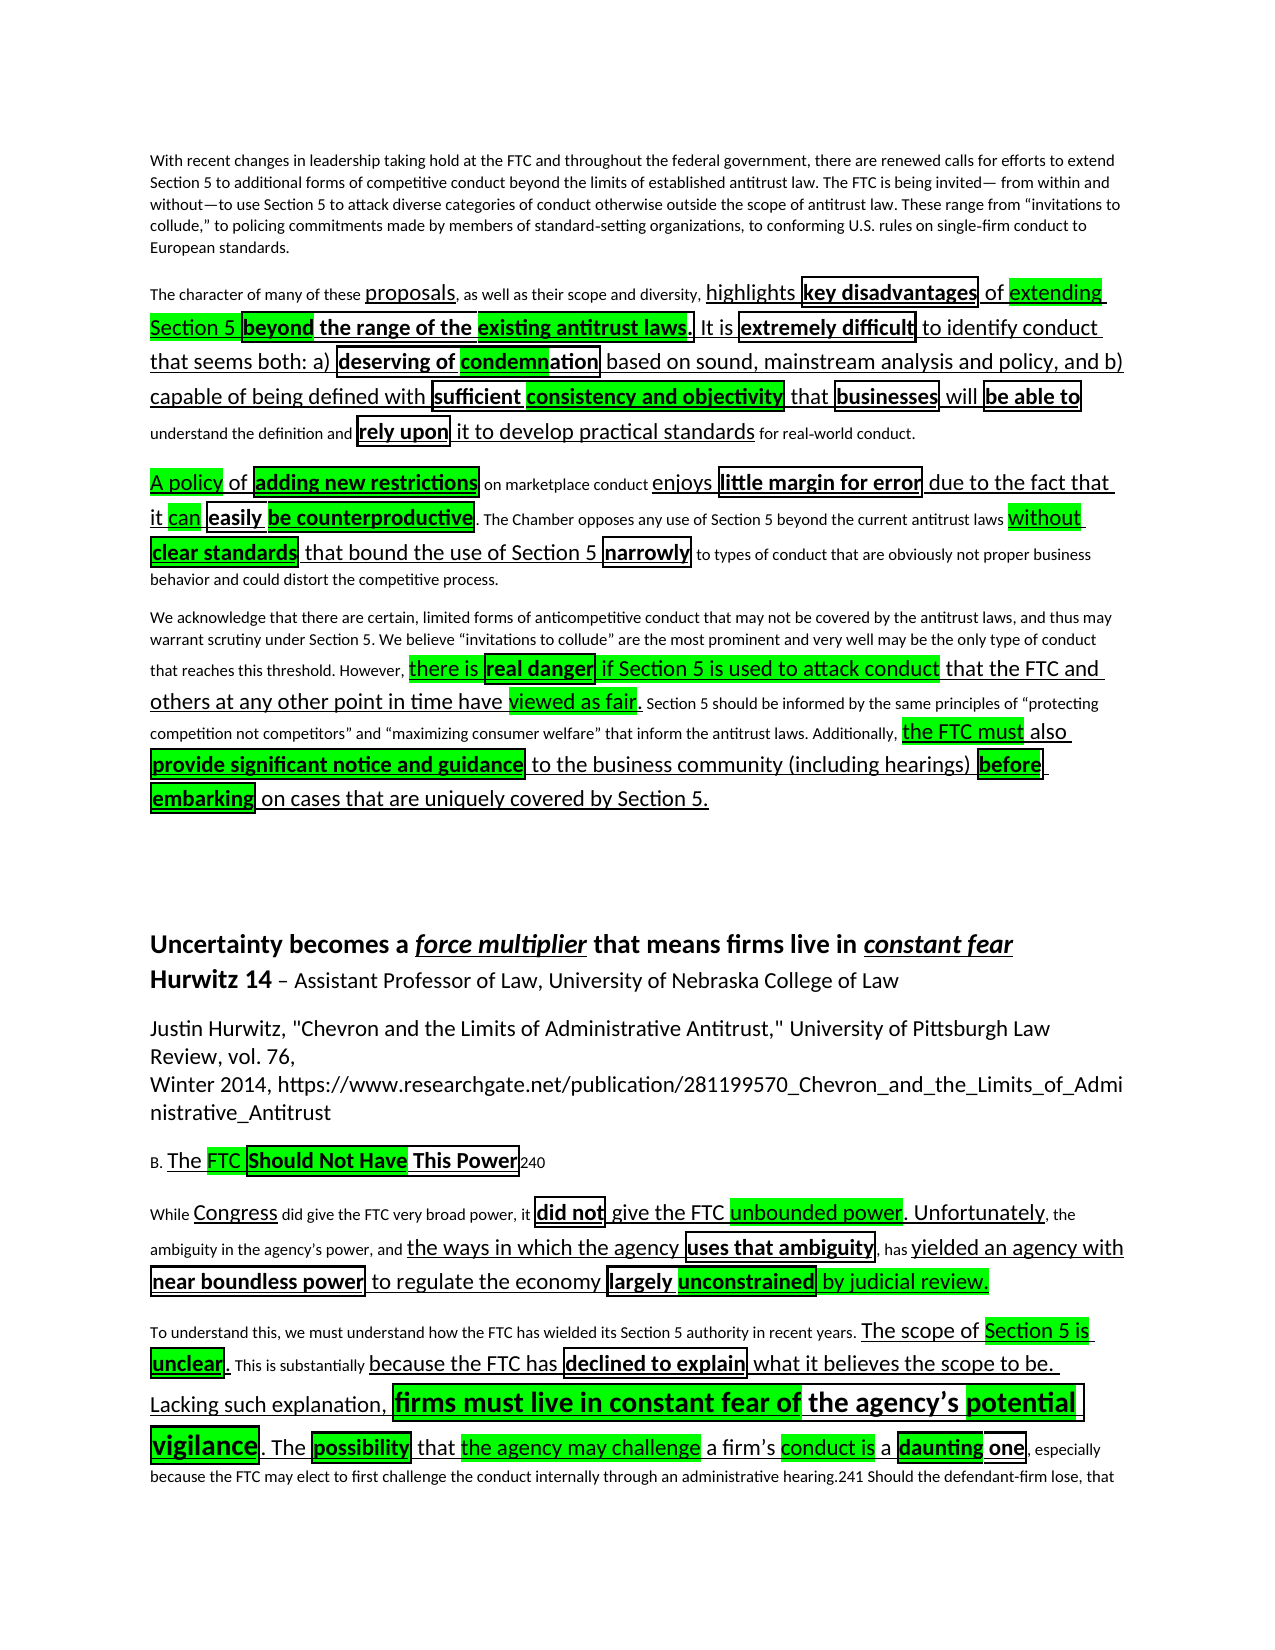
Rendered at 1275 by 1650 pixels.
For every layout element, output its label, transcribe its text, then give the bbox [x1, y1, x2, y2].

text With recent changes in leadership taking hold at the FTC and throughout the federal government, there are renewed calls for efforts to extend Section 5 to additional forms of competitive conduct beyond the limits of established antitrust law. The FTC is being invited— from within and without—to use Section 5 to attack diverse categories of conduct otherwise outside the scope of antitrust law. These range from “invitations to collude,” to policing commitments made by members of standard‐setting organizations, to conforming U.S. rules on single‐firm conduct to European standards. [150, 150, 1125, 258]
text While Congress did give the FTC very broad power, it did not give the FTC unbounded power. Unfortunately, the ambiguity in the agency’s power, and the ways in which the agency uses that ambiguity, has yielded an agency with near boundless power to regulate the economy largely unconstrained by judicial review. [150, 1196, 1125, 1297]
text We acknowledge that there are certain, limited forms of anticompetitive conduct that may not be covered by the antitrust laws, and thus may warrant scrutiny under Section 5. We believe “invitations to collude” are the most prominent and very well may be the only type of conduct that reaches this threshold. However, there is real danger if Section 5 is used to attack conduct that the FTC and others at any other point in time have viewed as fair. Section 5 should be informed by the same principles of “protecting competition not competitors” and “maximizing consumer welfare” that inform the antitrust laws. Additionally, the FTC must also provide significant notice and guidance to the business community (including hearings) before embarking on cases that are uniquely covered by Section 5. [150, 608, 1125, 814]
text The character of many of these proposals, as well as their scope and diversity, highlights key disadvantages of extending Section 5 beyond the range of the existing antitrust laws. It is extremely difficult to identify conduct that seems both: a) deserving of condemnation based on sound, mainstream analysis and policy, and b) capable of being defined with sufficient consistency and objectivity that businesses will be able to understand the definition and rely upon it to develop practical standards for real‐world conduct. [150, 276, 1125, 447]
text Justin Hurwitz, "Chevron and the Limits of Administrative Antitrust," University of Pittsburgh Law Review, vol. 76, Winter 2014, https://www.researchgate.net/publication/281199570_Chevron_and_the_Limits_of_Administrative_Antitrust [150, 1014, 1125, 1126]
text B. The FTC Should Not Have This Power240 [150, 1144, 519, 1177]
text B. The FTC Should Not Have This Power240 [520, 1144, 1125, 1177]
text A policy of adding new restrictions on marketplace conduct enjoys little margin for error due to the fact that it can easily be counterproductive. The Chamber opposes any use of Section 5 beyond the current antitrust laws without clear standards that bound the use of Section 5 narrowly to types of conduct that are obviously not proper business behavior and could distort the competitive process. [150, 466, 1125, 589]
text Uncertainty becomes a force multiplier that means firms live in constant fear [150, 927, 1125, 960]
text Hurwitz 14 – Assistant Professor of Law, University of Nebraska College of Law [150, 962, 1125, 995]
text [150, 1317, 1125, 1487]
